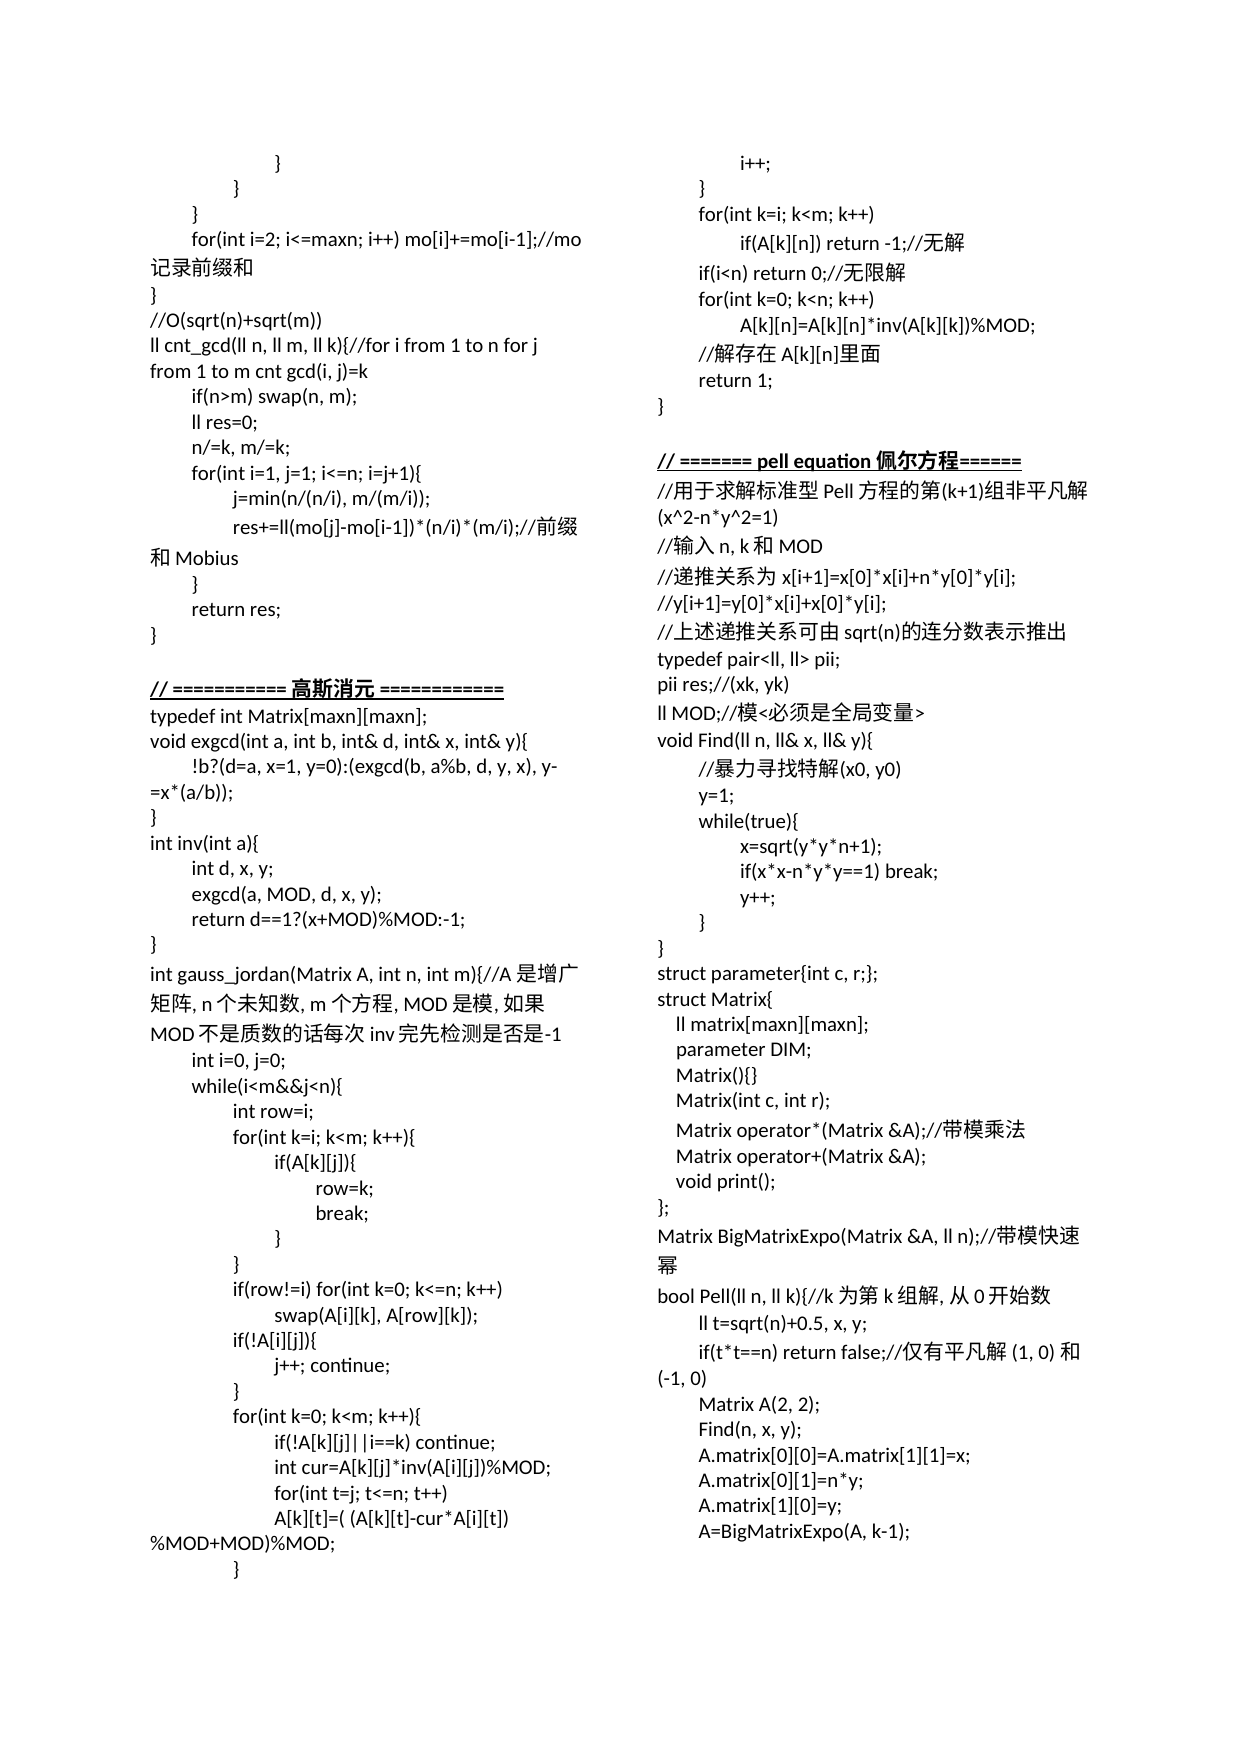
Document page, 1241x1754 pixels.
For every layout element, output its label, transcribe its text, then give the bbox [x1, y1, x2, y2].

text } [657, 909, 1090, 935]
text //递推关系为 x[i+1]=x[0]*x[i]+n*y[0]*y[i]; [657, 560, 1090, 590]
text } [657, 393, 1090, 418]
text A=BigMatrixExpo(A, k-1); [657, 1518, 1090, 1543]
text return 1; [657, 368, 1090, 393]
text } [150, 201, 583, 226]
text pii res;//(xk, yk) [657, 671, 1090, 697]
text n/=k, m/=k; [150, 434, 583, 460]
text ll MOD;//模<必须是全局变量> [657, 697, 1090, 727]
text void exgcd(int a, int b, int& d, int& x, int& y){ [150, 728, 583, 754]
text for(int k=i; k<m; k++){ [150, 1124, 583, 1149]
text } [150, 1556, 583, 1581]
text for(int k=0; k<m; k++){ [150, 1403, 583, 1429]
text } [657, 175, 1090, 201]
text if(i<n) return 0;//无限解 [657, 256, 1090, 287]
text ll cnt_gcd(ll n, ll m, ll k){//for i from 1 to n for j from 1 to m cnt gcd(i, j)=k [150, 333, 583, 383]
text } [150, 1226, 583, 1251]
text if(!A[k][j]||i==k) continue; [150, 1429, 583, 1454]
text A.matrix[1][0]=y; [657, 1493, 1090, 1518]
text y++; [657, 884, 1090, 909]
text for(int i=1, j=1; i<=n; i=j+1){ [150, 460, 583, 485]
text for(int k=i; k<m; k++) [657, 201, 1090, 226]
text //y[i+1]=y[0]*x[i]+x[0]*y[i]; [657, 590, 1090, 616]
text A[k][t]=( (A[k][t]-cur*A[i][t]) [150, 1505, 583, 1531]
text return d==1?(x+MOD)%MOD:-1; [150, 906, 583, 932]
text i++; [657, 150, 1090, 175]
text Find(n, x, y); [657, 1416, 1090, 1442]
text j=min(n/(n/i), m/(m/i)); [150, 485, 583, 511]
text int i=0, j=0; [150, 1048, 583, 1073]
text if(t*t==n) return false;//仅有平凡解 (1, 0) 和 (-1, 0) [657, 1335, 1090, 1391]
text A.matrix[0][0]=A.matrix[1][1]=x; [657, 1442, 1090, 1467]
text for(int k=0; k<n; k++) [657, 287, 1090, 312]
text row=k; [150, 1175, 583, 1200]
text parameter DIM; [657, 1037, 1090, 1062]
text //用于求解标准型Pell方程的第(k+1)组非平凡解 (x^2-n*y^2=1) [657, 474, 1090, 530]
text !b?(d=a, x=1, y=0):(exgcd(b, a%b, d, y, x), y-=x*(a/b)); [150, 754, 583, 804]
text //输入n, k和MOD [657, 530, 1090, 560]
text return res; [150, 596, 583, 622]
text j++; continue; [150, 1353, 583, 1378]
text } [150, 1378, 583, 1403]
text Matrix(){} [657, 1062, 1090, 1087]
text for(int i=2; i<=maxn; i++) mo[i]+=mo[i-1];//mo记录前缀和 [150, 226, 583, 282]
text x=sqrt(y*y*n+1); [657, 833, 1090, 859]
text bool Pell(ll n, ll k){//k为第k组解, 从0开始数 [657, 1280, 1090, 1310]
text //解存在A[k][n]里面 [657, 337, 1090, 368]
text int gauss_jordan(Matrix A, int n, int m){//A是增广矩阵, n个未知数, m个方程, MOD是模, 如果MOD不是质数的话每次inv完先检测是否是-1 [150, 957, 583, 1048]
text for(int t=j; t<=n; t++) [150, 1480, 583, 1505]
text //暴力寻找特解(x0, y0) [657, 752, 1090, 782]
text A[k][n]=A[k][n]*inv(A[k][k])%MOD; [657, 312, 1090, 337]
text if(n>m) swap(n, m); [150, 383, 583, 409]
text %MOD+MOD)%MOD; [150, 1531, 583, 1556]
text Matrix(int c, int r); [657, 1087, 1090, 1113]
text typedef int Matrix[maxn][maxn]; [150, 703, 583, 728]
text A.matrix[0][1]=n*y; [657, 1467, 1090, 1493]
text struct parameter{int c, r;}; [657, 960, 1090, 986]
text } [150, 622, 583, 647]
text } [150, 932, 583, 957]
text int cur=A[k][j]*inv(A[i][j])%MOD; [150, 1454, 583, 1480]
text if(A[k][j]){ [150, 1149, 583, 1175]
text swap(A[i][k], A[row][k]); [233, 1302, 583, 1327]
text // =========== 高斯消元 ============ [150, 673, 583, 703]
text void Find(ll n, ll& x, ll& y){ [657, 727, 1090, 752]
text Matrix BigMatrixExpo(Matrix &A, ll n);//带模快速幂 [657, 1219, 1090, 1280]
text typedef pair<ll, ll> pii; [657, 646, 1090, 671]
text int d, x, y; [150, 855, 583, 881]
text if(A[k][n]) return -1;//无解 [698, 226, 1090, 256]
text ll matrix[maxn][maxn]; [657, 1011, 1090, 1037]
text } [150, 1251, 583, 1276]
text if(!A[i][j]){ [150, 1327, 583, 1353]
text while(i<m&&j<n){ [150, 1073, 583, 1098]
text ll t=sqrt(n)+0.5, x, y; [657, 1310, 1090, 1335]
text if(row!=i) for(int k=0; k<=n; k++) [150, 1276, 583, 1302]
text while(true){ [657, 808, 1090, 833]
text } [150, 282, 583, 307]
text int row=i; [150, 1098, 583, 1124]
text //上述递推关系可由sqrt(n)的连分数表示推出 [657, 616, 1090, 646]
text int inv(int a){ [150, 830, 583, 855]
text y=1; [657, 782, 1090, 808]
text break; [150, 1200, 583, 1226]
text }; [657, 1194, 1090, 1219]
text } [150, 150, 583, 175]
text } [150, 175, 583, 201]
text //O(sqrt(n)+sqrt(m)) [150, 307, 583, 333]
text // ======= pell equation 佩尔方程====== [657, 444, 1090, 474]
text void print(); [657, 1168, 1090, 1194]
text } [150, 571, 583, 596]
text struct Matrix{ [657, 986, 1090, 1011]
text ll res=0; [150, 409, 583, 434]
text } [657, 935, 1090, 960]
text Matrix operator+(Matrix &A); [657, 1143, 1090, 1168]
text if(x*x-n*y*y==1) break; [657, 859, 1090, 884]
text res+=ll(mo[j]-mo[i-1])*(n/i)*(m/i);//前缀和Mobius [150, 511, 583, 571]
text exgcd(a, MOD, d, x, y); [150, 881, 583, 906]
text } [150, 804, 583, 830]
text Matrix A(2, 2); [657, 1391, 1090, 1416]
text Matrix operator*(Matrix &A);//带模乘法 [657, 1113, 1090, 1143]
